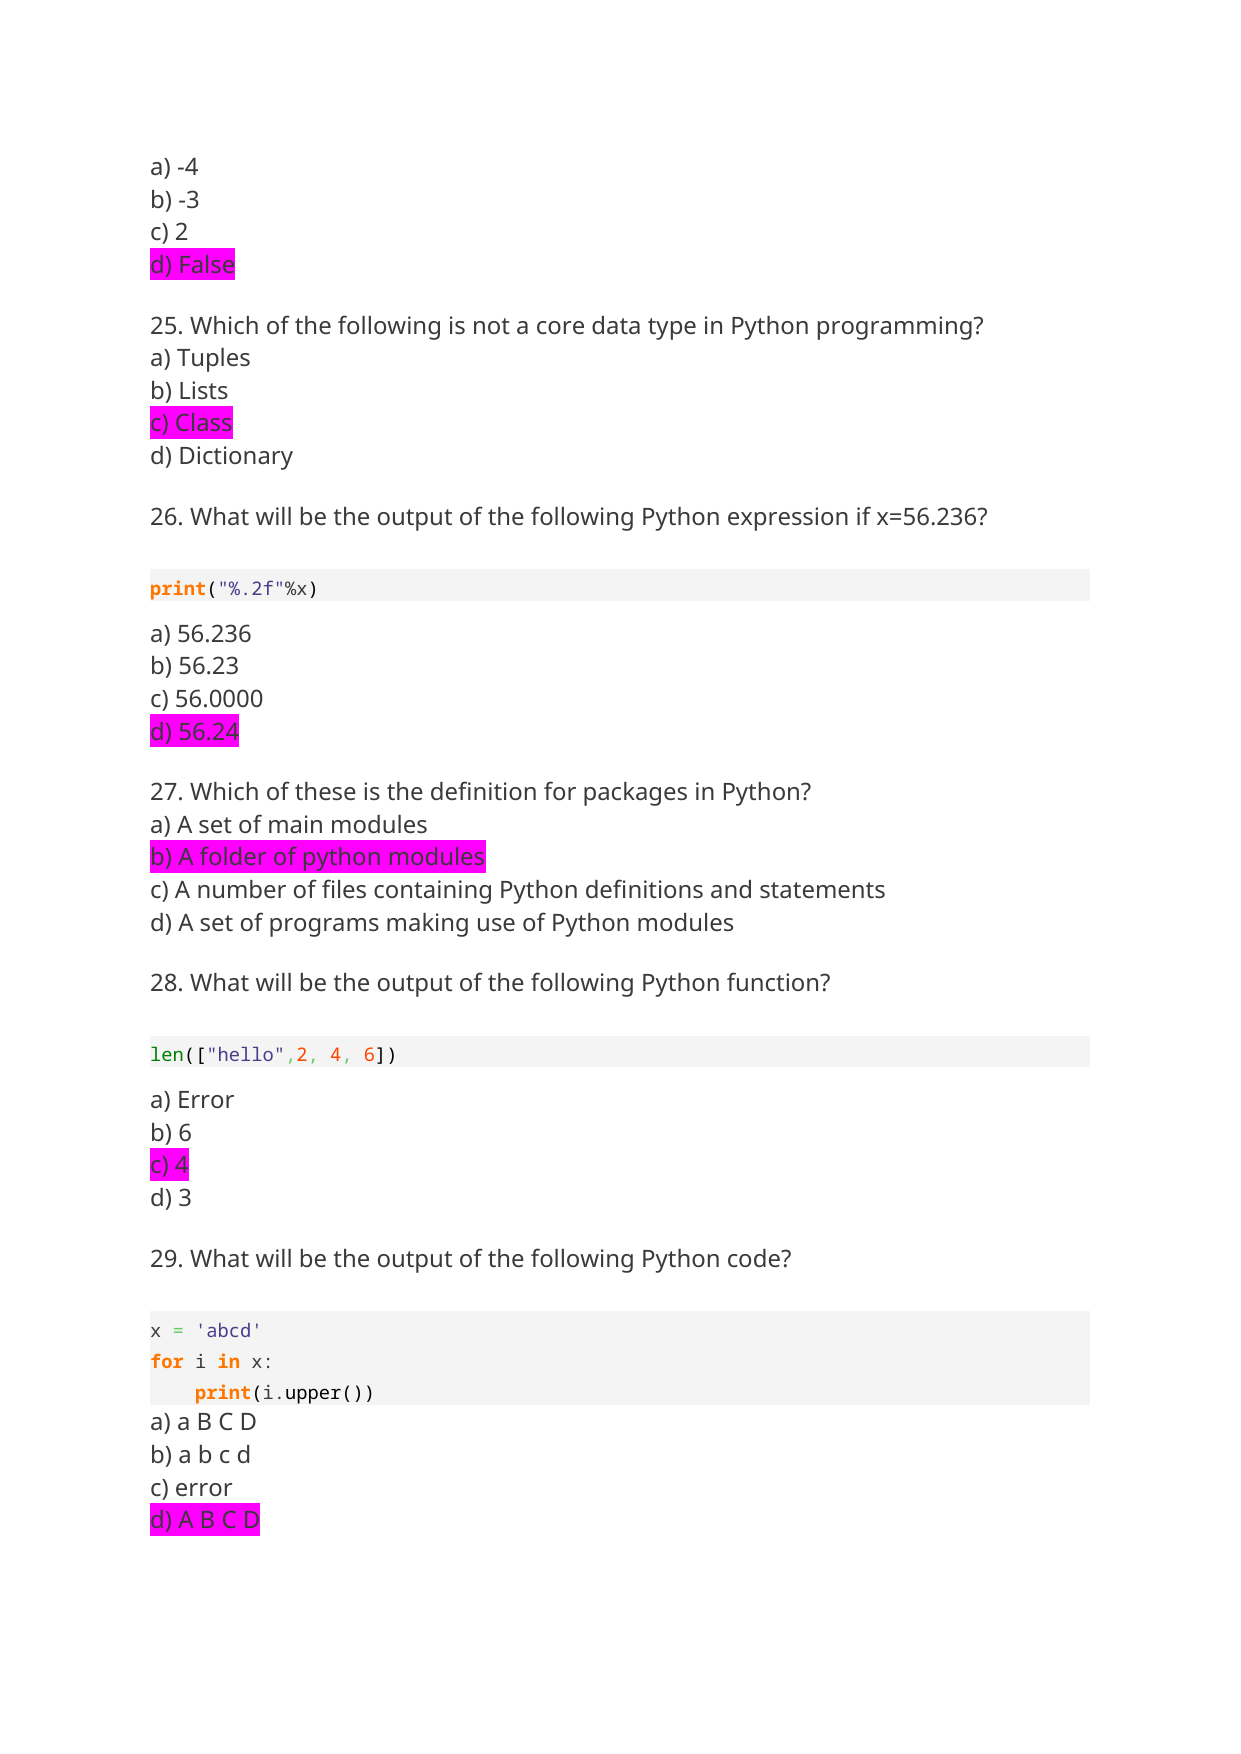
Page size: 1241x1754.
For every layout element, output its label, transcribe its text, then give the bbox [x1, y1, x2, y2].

text print(i.upper()) [150, 1374, 1090, 1405]
text 28. What will be the output of the following Python function? [150, 966, 1090, 998]
text a) a B C D b) a b c d c) error d) A B C D [150, 1405, 1090, 1564]
text 26. What will be the output of the following Python expression if x=56.236? [150, 499, 1090, 532]
text a) -4 b) -3 c) 2 d) False [150, 150, 1090, 308]
text 25. Which of the following is not a core data type in Python programming? a) Tuples b) Lists c) Class d) Dictionary [150, 308, 1090, 499]
text len(["hello",2, 4, 6]) [150, 1036, 1090, 1067]
text a) Error b) 6 c) 4 d) 3 [150, 1083, 1090, 1241]
text for i in x: [150, 1343, 1090, 1374]
text 29. What will be the output of the following Python code? [150, 1241, 1090, 1274]
text print("%.2f"%x) [150, 569, 1090, 601]
text x = 'abcd' [150, 1311, 1090, 1343]
text a) 56.236 b) 56.23 c) 56.0000 d) 56.24 [150, 616, 1090, 775]
text 27. Which of these is the definition for packages in Python? a) A set of main modules b) A folder of python modules c) A number of files containing Python definitions and statements d) A set of programs making use of Python modules [150, 775, 1090, 966]
